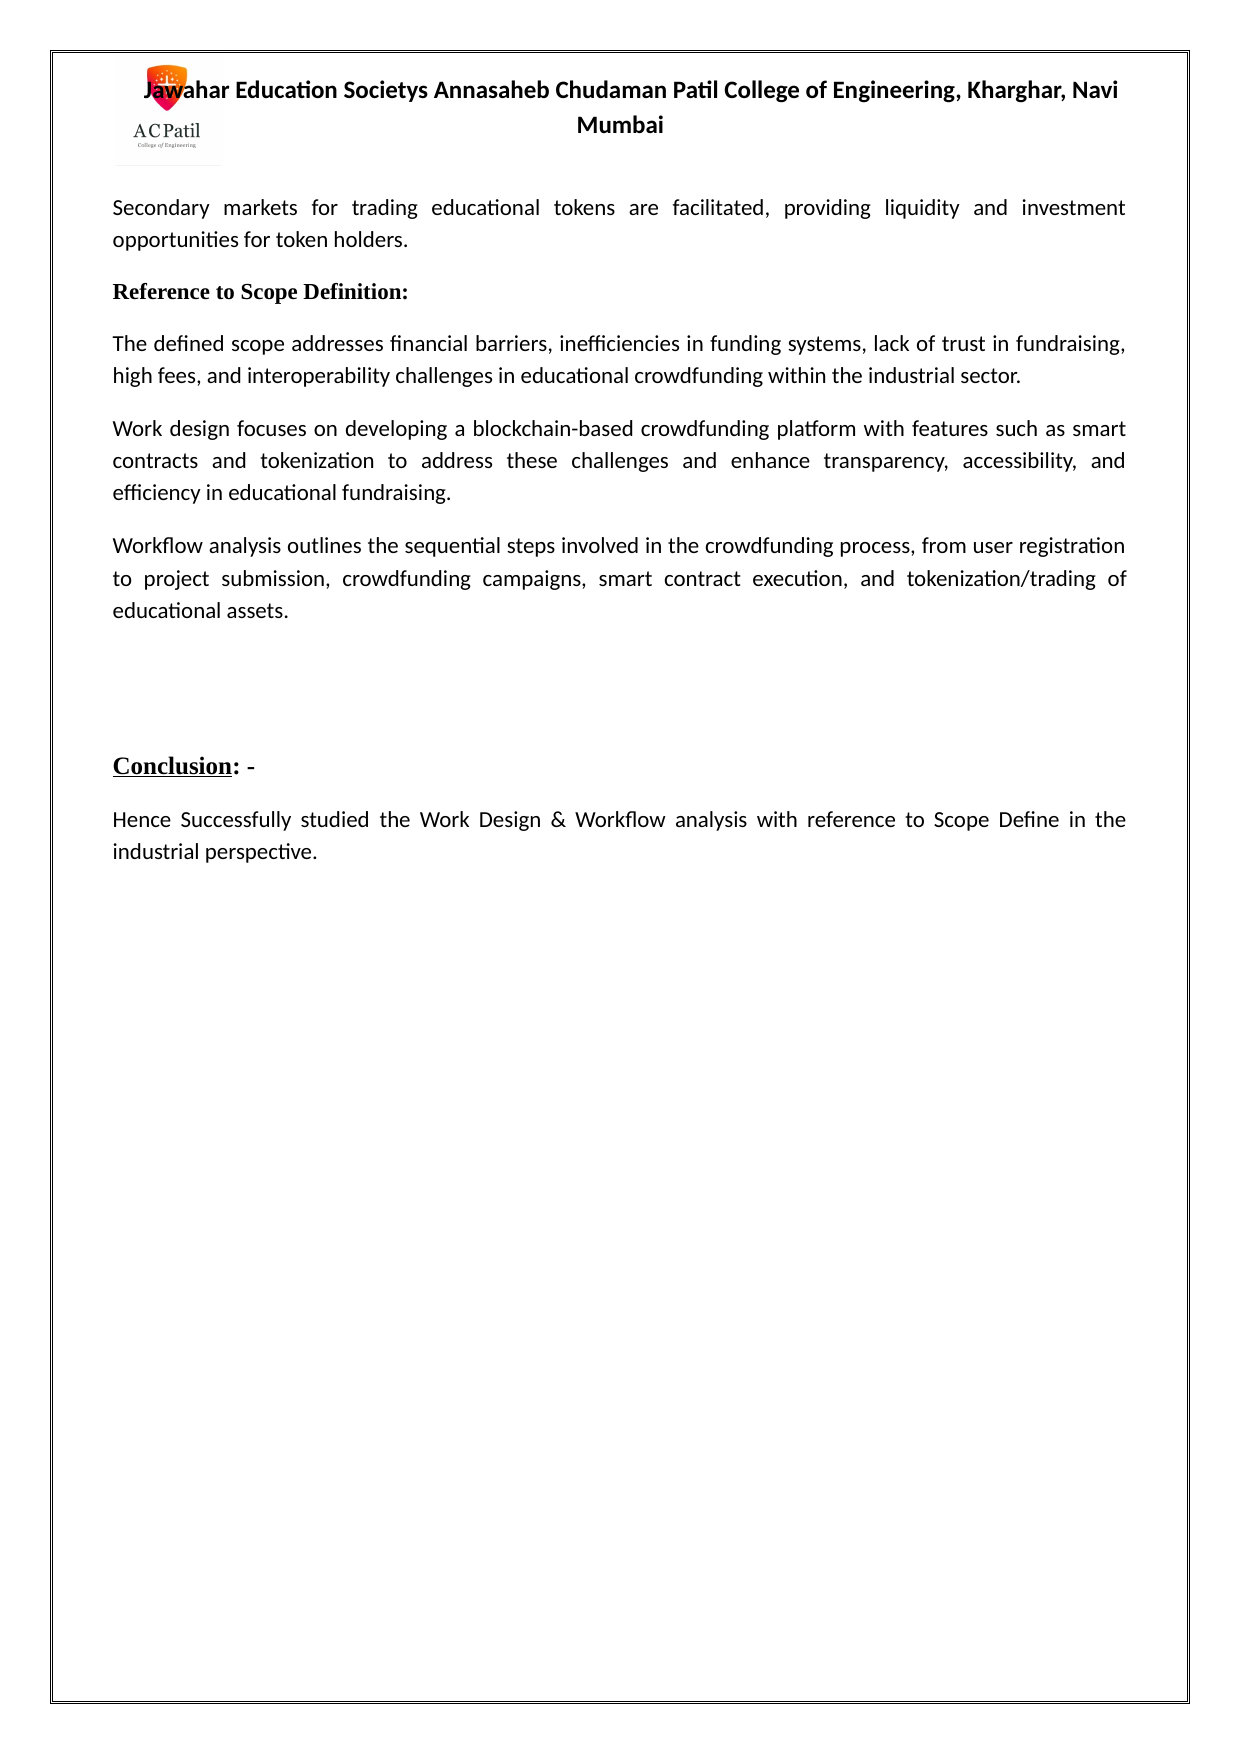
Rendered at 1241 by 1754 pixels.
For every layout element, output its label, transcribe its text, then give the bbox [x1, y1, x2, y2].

text Reference to Scope Definition: [112, 278, 1128, 304]
text Hence Successfully studied the Work Design & Workflow analysis with reference to Scope Define in the industrial perspective. [112, 805, 1128, 865]
text Conclusion: - [112, 751, 1128, 780]
text The defined scope addresses financial barriers, inefficiencies in funding systems, lack of trust in fundraising, high fees, and interoperability challenges in educational crowdfunding within the industrial sector. [112, 329, 1128, 389]
text Workflow analysis outlines the sequential steps involved in the crowdfunding process, from user registration to project submission, crowdfunding campaigns, smart contract execution, and tokenization/trading of educational assets. [112, 531, 1128, 624]
text Work design focuses on developing a blockchain-based crowdfunding platform with features such as smart contracts and tokenization to address these challenges and enhance transparency, accessibility, and efficiency in educational fundraising. [112, 414, 1128, 506]
text Secondary markets for trading educational tokens are facilitated, providing liquidity and investment opportunities for token holders. [112, 193, 1128, 253]
picture [112, 54, 225, 166]
